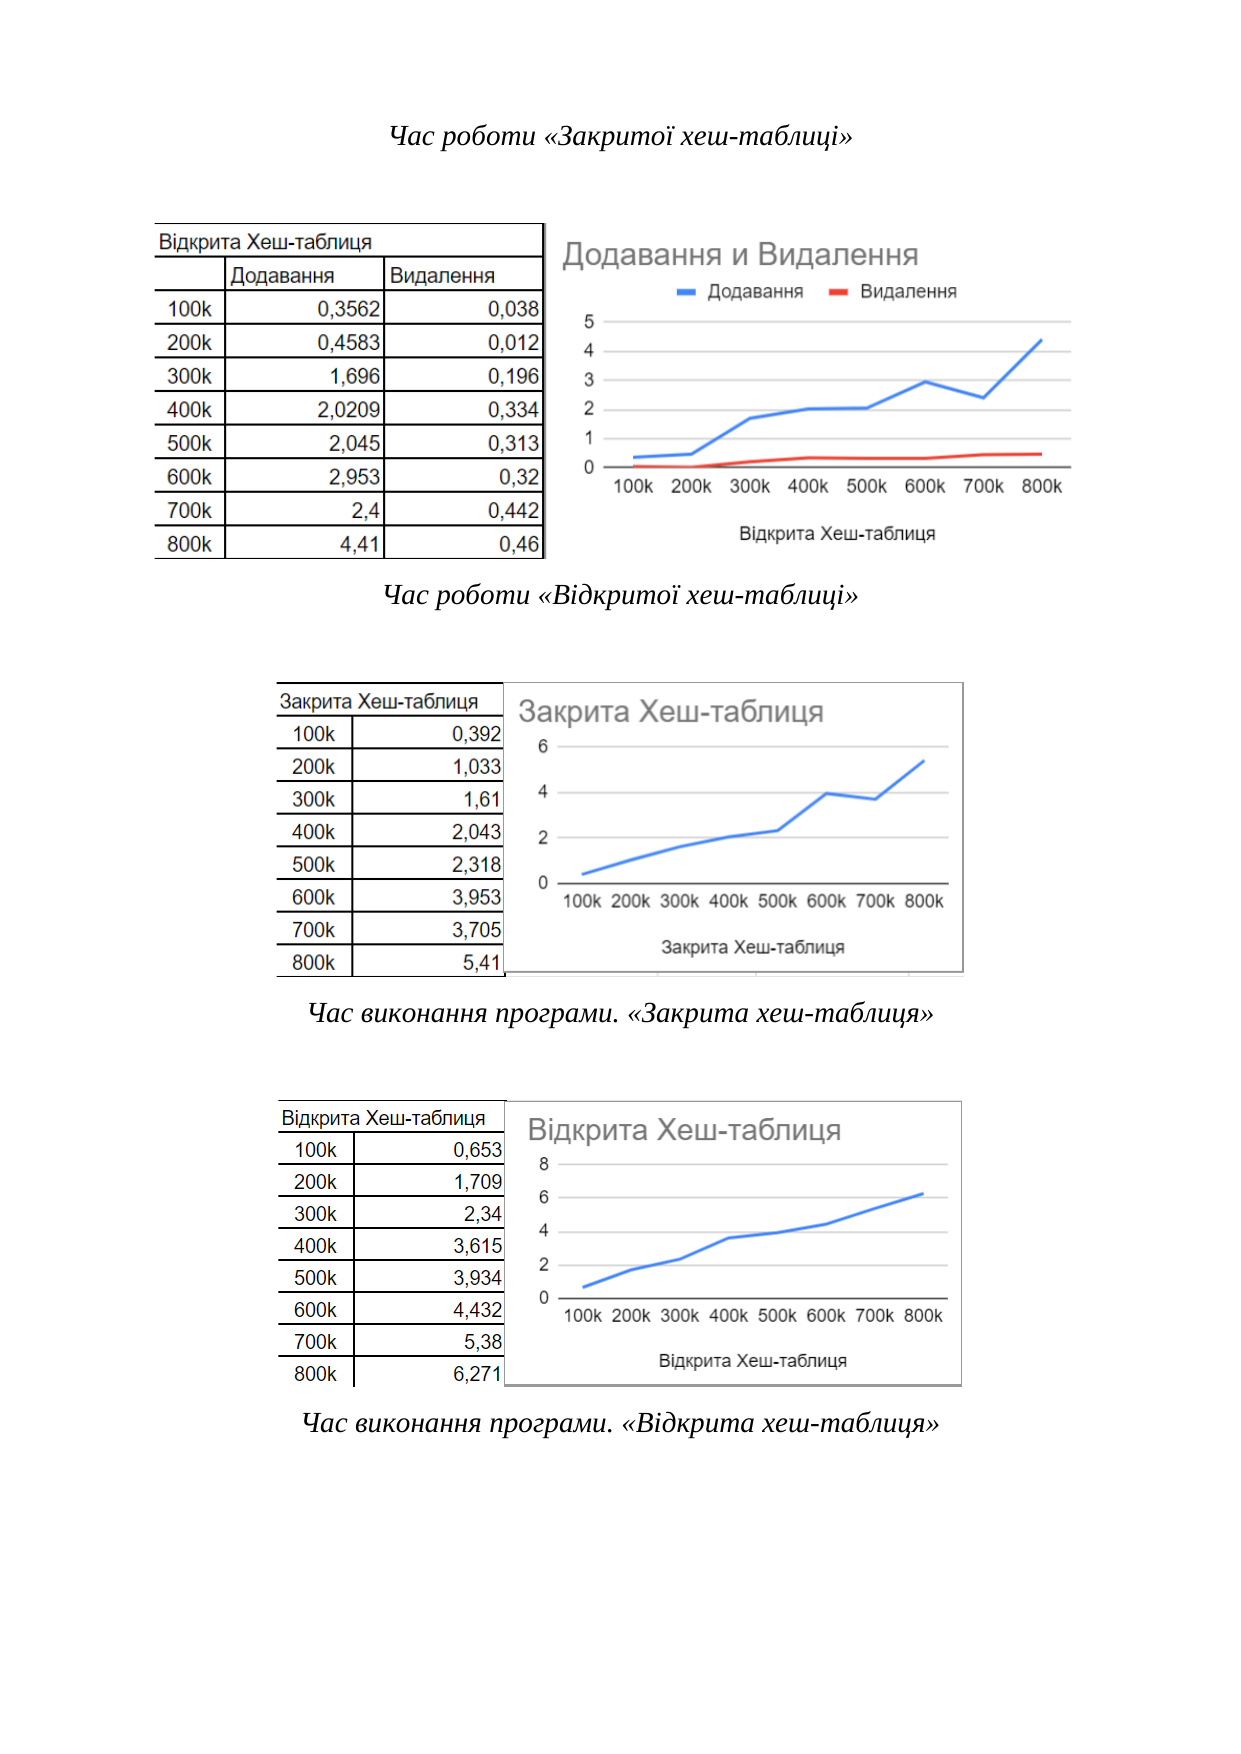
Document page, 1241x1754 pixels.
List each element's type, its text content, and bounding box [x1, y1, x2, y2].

picture [278, 1100, 962, 1387]
text Час роботи «Відкритої хеш-таблиці» [148, 577, 1092, 611]
text Час роботи «Закритої хеш-таблиці» [148, 118, 1092, 152]
text Час виконання програми. «Закрита хеш-таблиця» [148, 995, 1092, 1029]
text Час виконання програми. «Відкрита хеш-таблиця» [148, 1405, 1092, 1439]
picture [276, 682, 964, 977]
picture [154, 223, 1086, 559]
